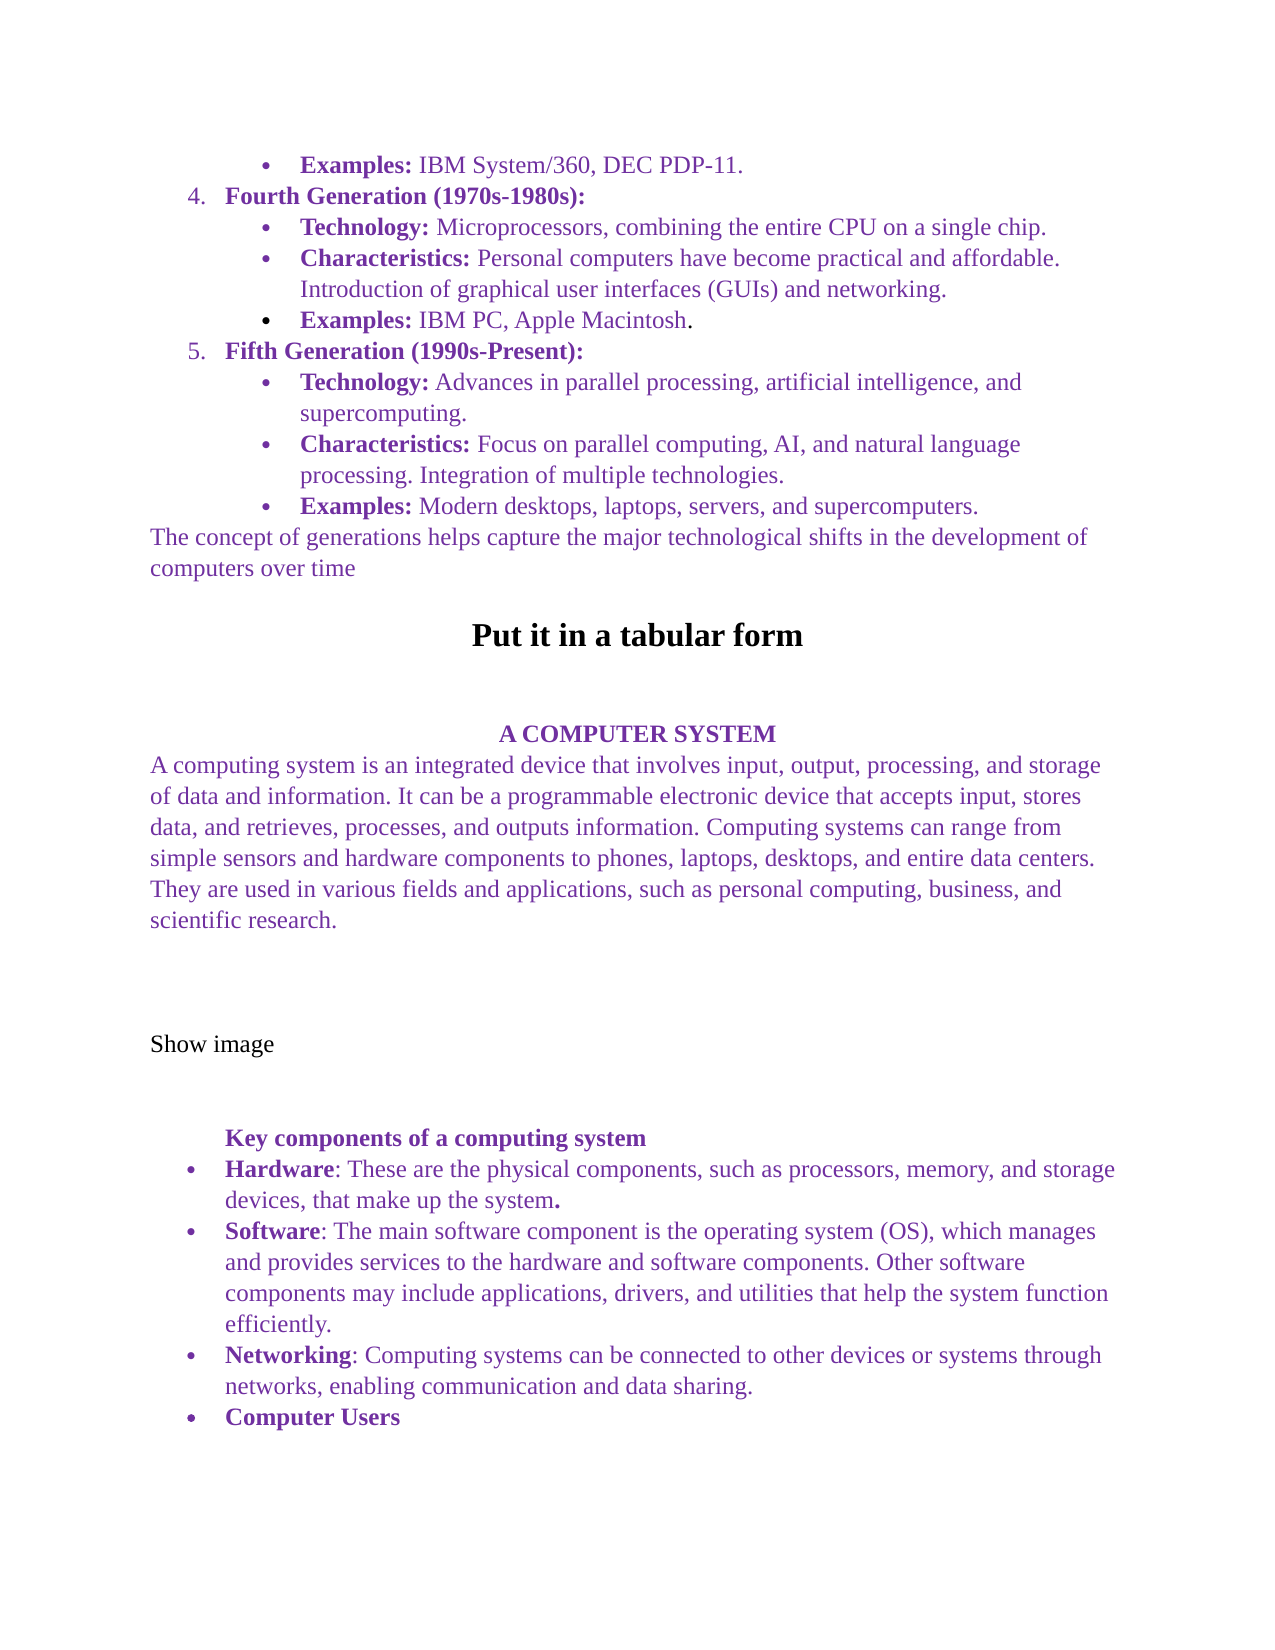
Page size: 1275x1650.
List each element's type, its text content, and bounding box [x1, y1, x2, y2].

list Networking: Computing systems can be connected to other devices or systems through networks, enabling communication and data sharing. [187, 1340, 1125, 1400]
list Examples: Modern desktops, laptops, servers, and supercomputers. [262, 491, 1125, 520]
list Computer Users [187, 1402, 1125, 1431]
list Characteristics: Focus on parallel computing, AI, and natural language processing. Integration of multiple technologies. [262, 429, 1125, 489]
text A COMPUTER SYSTEM [150, 719, 1125, 748]
text A computing system is an integrated device that involves input, output, processing, and storage of data and information. It can be a programmable electronic device that accepts input, stores data, and retrieves, processes, and outputs information. Computing systems can range from simple sensors and hardware components to phones, laptops, desktops, and entire data centers. [150, 750, 1125, 872]
list Characteristics: Personal computers have become practical and affordable. Introduction of graphical user interfaces (GUIs) and networking. [262, 243, 1125, 303]
list Fifth Generation (1990s-Present): [187, 336, 1125, 365]
text Show image [150, 1029, 1125, 1058]
text They are used in various fields and applications, such as personal computing, business, and scientific research. [150, 874, 1125, 934]
list Examples: IBM PC, Apple Macintosh. [262, 305, 1125, 334]
list Technology: Microprocessors, combining the entire CPU on a single chip. [262, 212, 1125, 241]
text The concept of generations helps capture the major technological shifts in the development of computers over time [150, 522, 1125, 582]
list Examples: IBM System/360, DEC PDP-11. [262, 150, 1125, 179]
list Technology: Advances in parallel processing, artificial intelligence, and supercomputing. [262, 367, 1125, 427]
list Fourth Generation (1970s-1980s): [187, 181, 1125, 210]
list Hardware: These are the physical components, such as processors, memory, and storage devices, that make up the system. [187, 1154, 1125, 1213]
text Key components of a computing system [225, 1123, 1125, 1151]
text Put it in a tabular form [150, 616, 1125, 654]
list Software: The main software component is the operating system (OS), which manages and provides services to the hardware and software components. Other software components may include applications, drivers, and utilities that help the system function efficiently. [187, 1216, 1125, 1338]
